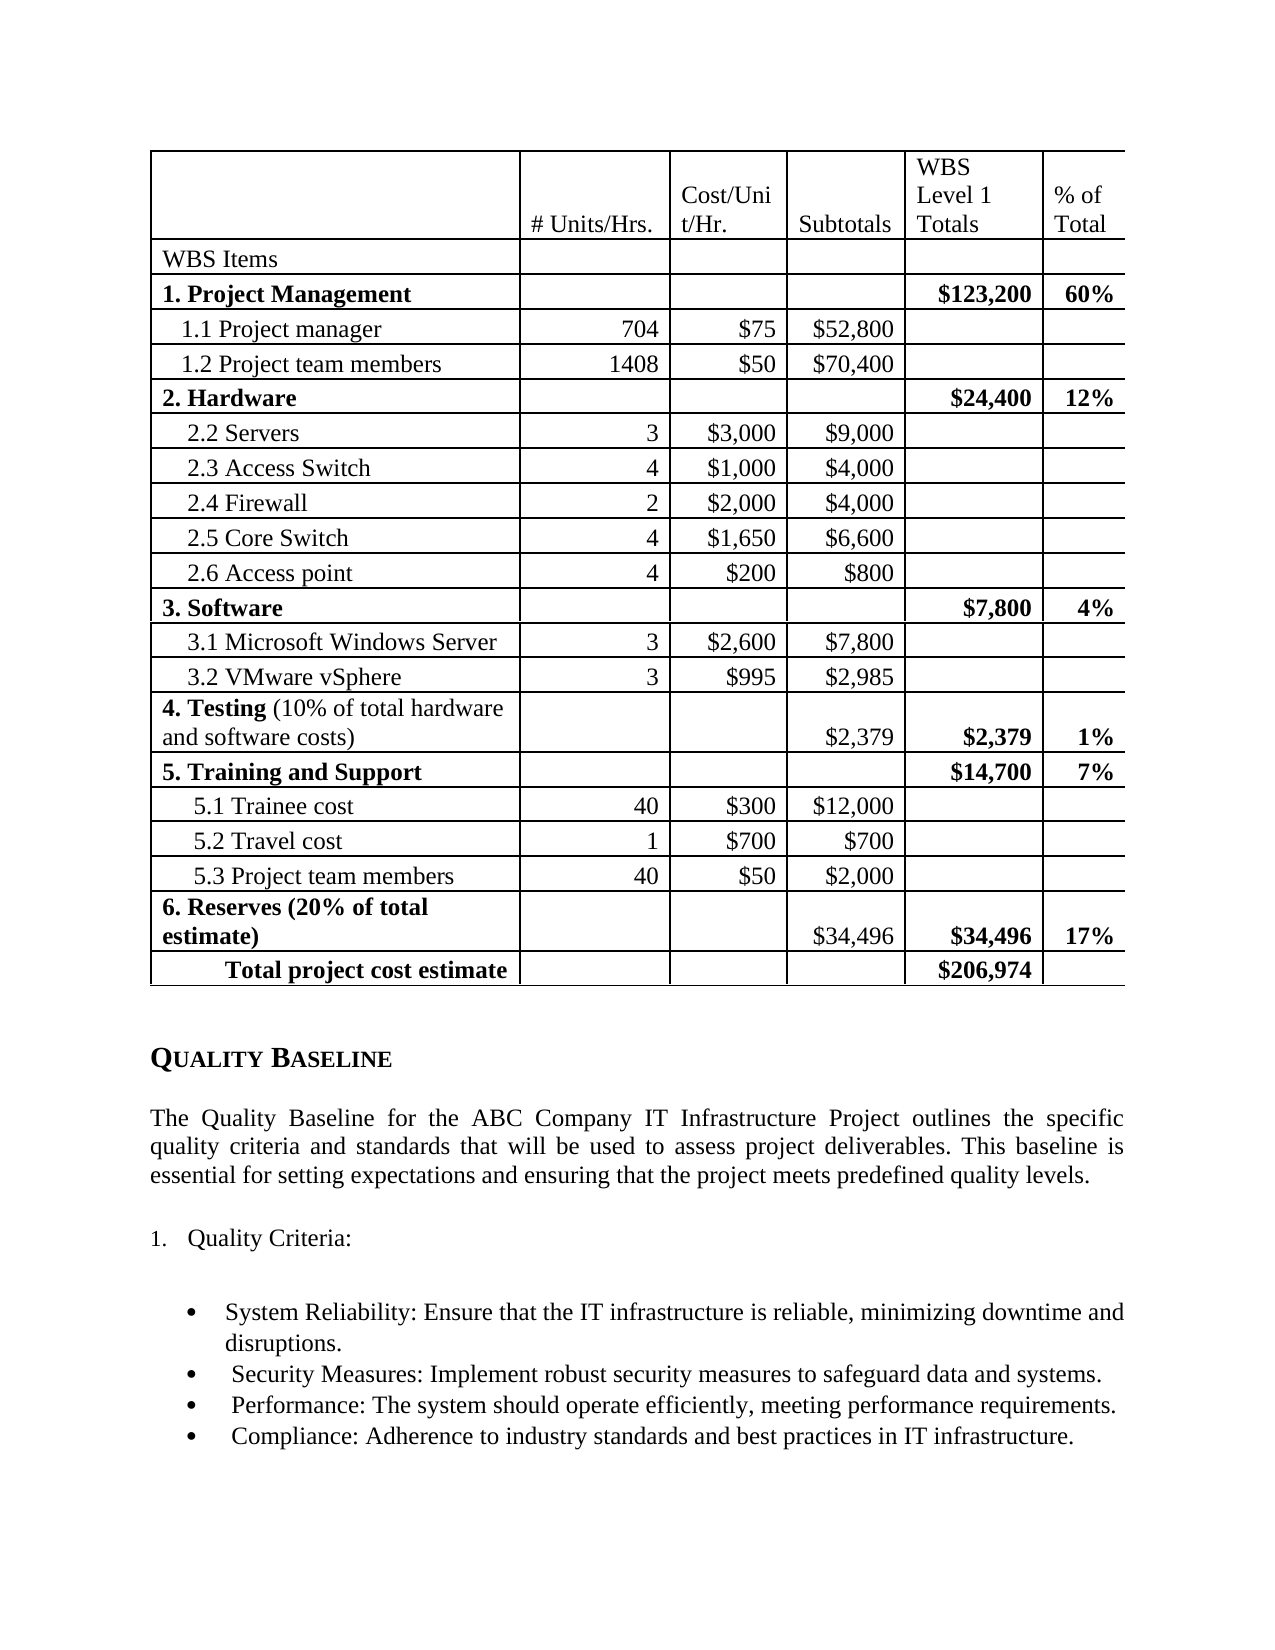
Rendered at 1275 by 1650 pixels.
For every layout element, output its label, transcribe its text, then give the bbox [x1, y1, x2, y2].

list Quality Criteria: [150, 1223, 1125, 1252]
subtitle Quality Baseline [150, 1040, 1125, 1074]
list Security Measures: Implement robust security measures to safeguard data and systems. [187, 1359, 1125, 1388]
text The Quality Baseline for the ABC Company IT Infrastructure Project outlines the specific quality criteria and standards that will be used to assess project deliverables. This baseline is essential for setting expectations and ensuring that the project meets predefined quality levels. [150, 1103, 1125, 1189]
list System Reliability: Ensure that the IT infrastructure is reliable, minimizing downtime and disruptions. [187, 1297, 1125, 1357]
list Performance: The system should operate efficiently, meeting performance requirements. [187, 1390, 1125, 1419]
list Compliance: Adherence to industry standards and best practices in IT infrastructure. [187, 1421, 1125, 1450]
